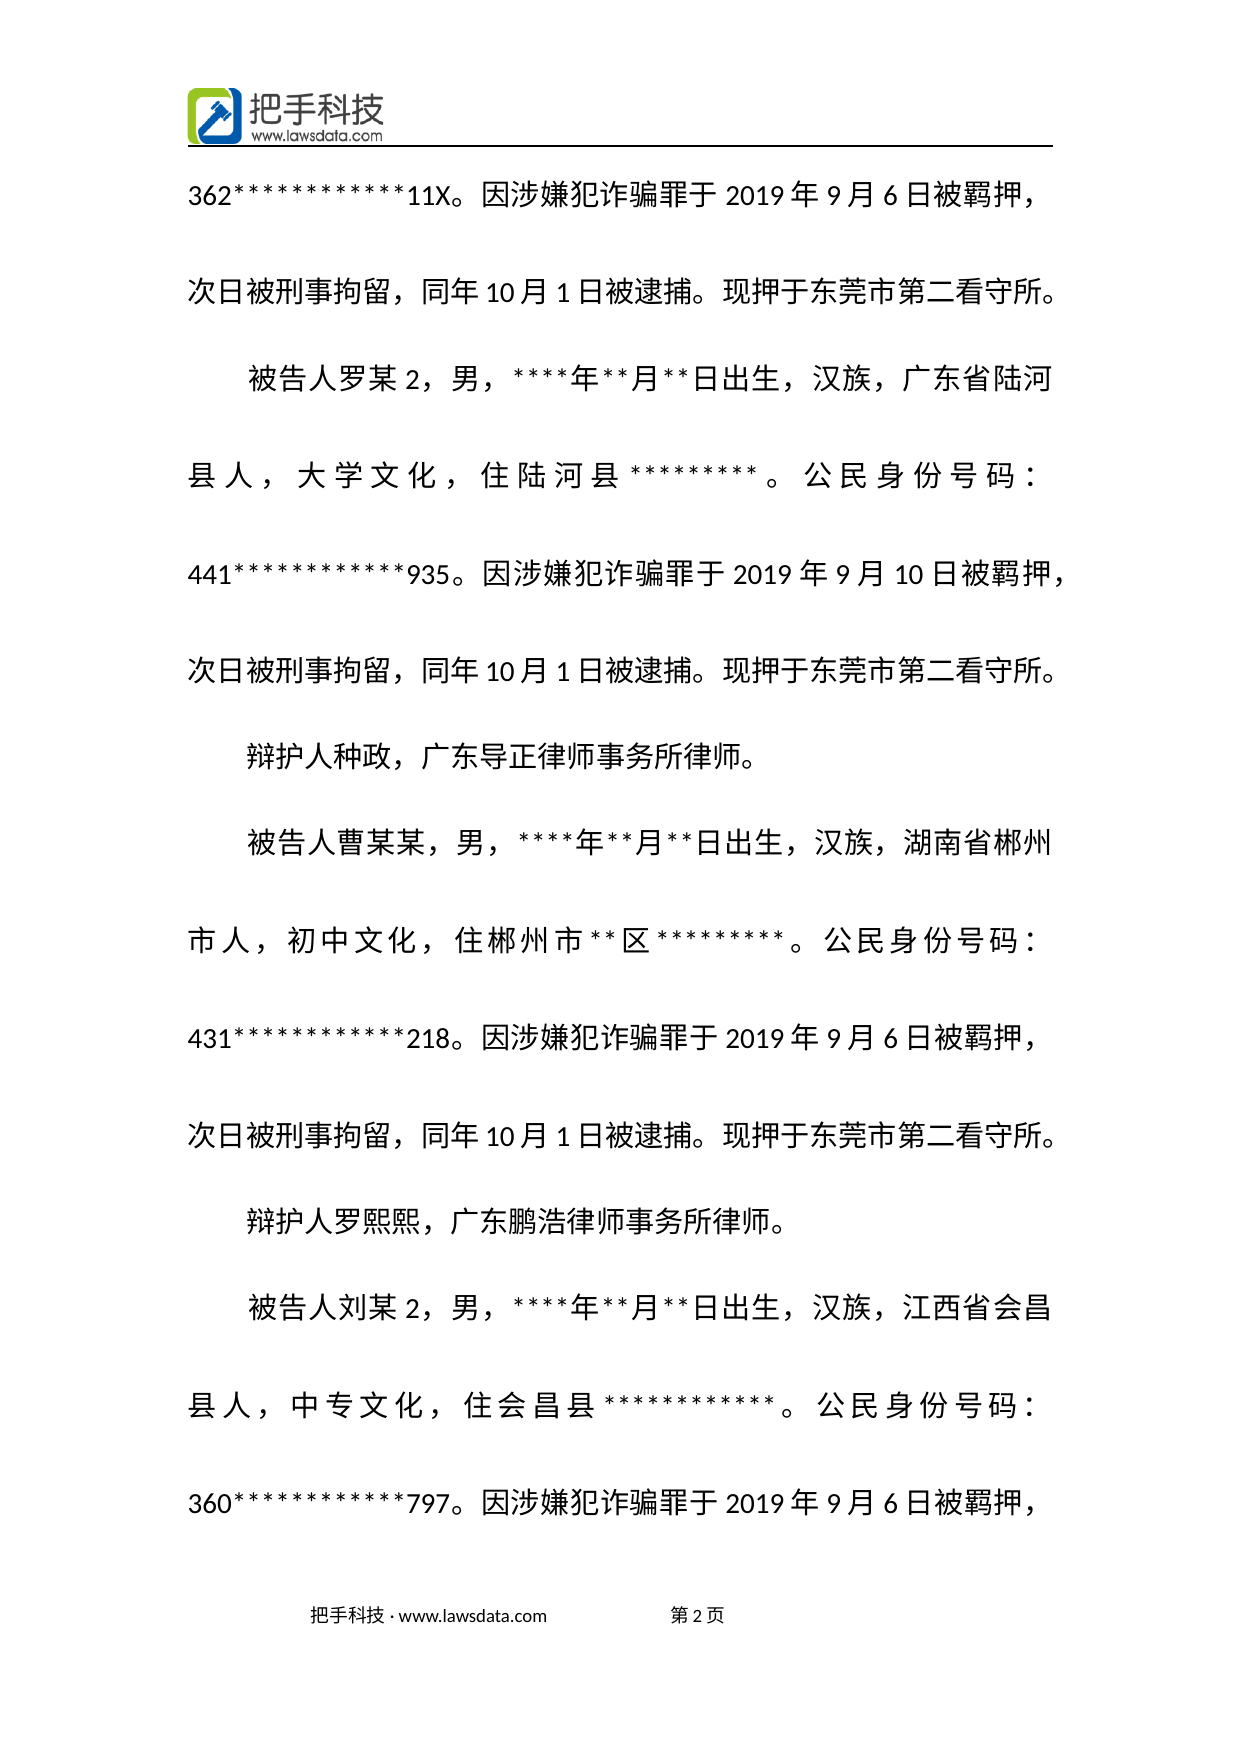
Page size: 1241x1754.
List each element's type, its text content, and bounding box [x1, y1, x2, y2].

picture [187, 88, 384, 144]
text 辩护人种政，广东导正律师事务所律师。 [187, 722, 1053, 787]
text 被告人尹某某，男，****年**月**日出生，汉族，江西省永新县人，初中文化，住永新县************。公民身份号码：362************11X。因涉嫌犯诈骗罪于2019年9月6日被羁押，次日被刑事拘留，同年10月1日被逮捕。现押于东莞市第二看守所。 [187, 160, 1053, 323]
text 被告人罗某2，男，****年**月**日出生，汉族，广东省陆河县人，大学文化，住陆河县*********。公民身份号码：441************935。因涉嫌犯诈骗罪于2019年9月10日被羁押，次日被刑事拘留，同年10月1日被逮捕。现押于东莞市第二看守所。 [187, 344, 1053, 701]
text 被告人曹某某，男，****年**月**日出生，汉族，湖南省郴州市人，初中文化，住郴州市**区*********。公民身份号码：431************218。因涉嫌犯诈骗罪于2019年9月6日被羁押，次日被刑事拘留，同年10月1日被逮捕。现押于东莞市第二看守所。 [187, 809, 1053, 1166]
text 被告人刘某2，男，****年**月**日出生，汉族，江西省会昌县人，中专文化，住会昌县************。公民身份号码：360************797。因涉嫌犯诈骗罪于2019年9月6日被羁押，次日被刑事拘留，同年10月1日被逮捕。现押于东莞市第二看守所。 [187, 1273, 1053, 1533]
text 辩护人罗熙熙，广东鹏浩律师事务所律师。 [187, 1187, 1053, 1252]
